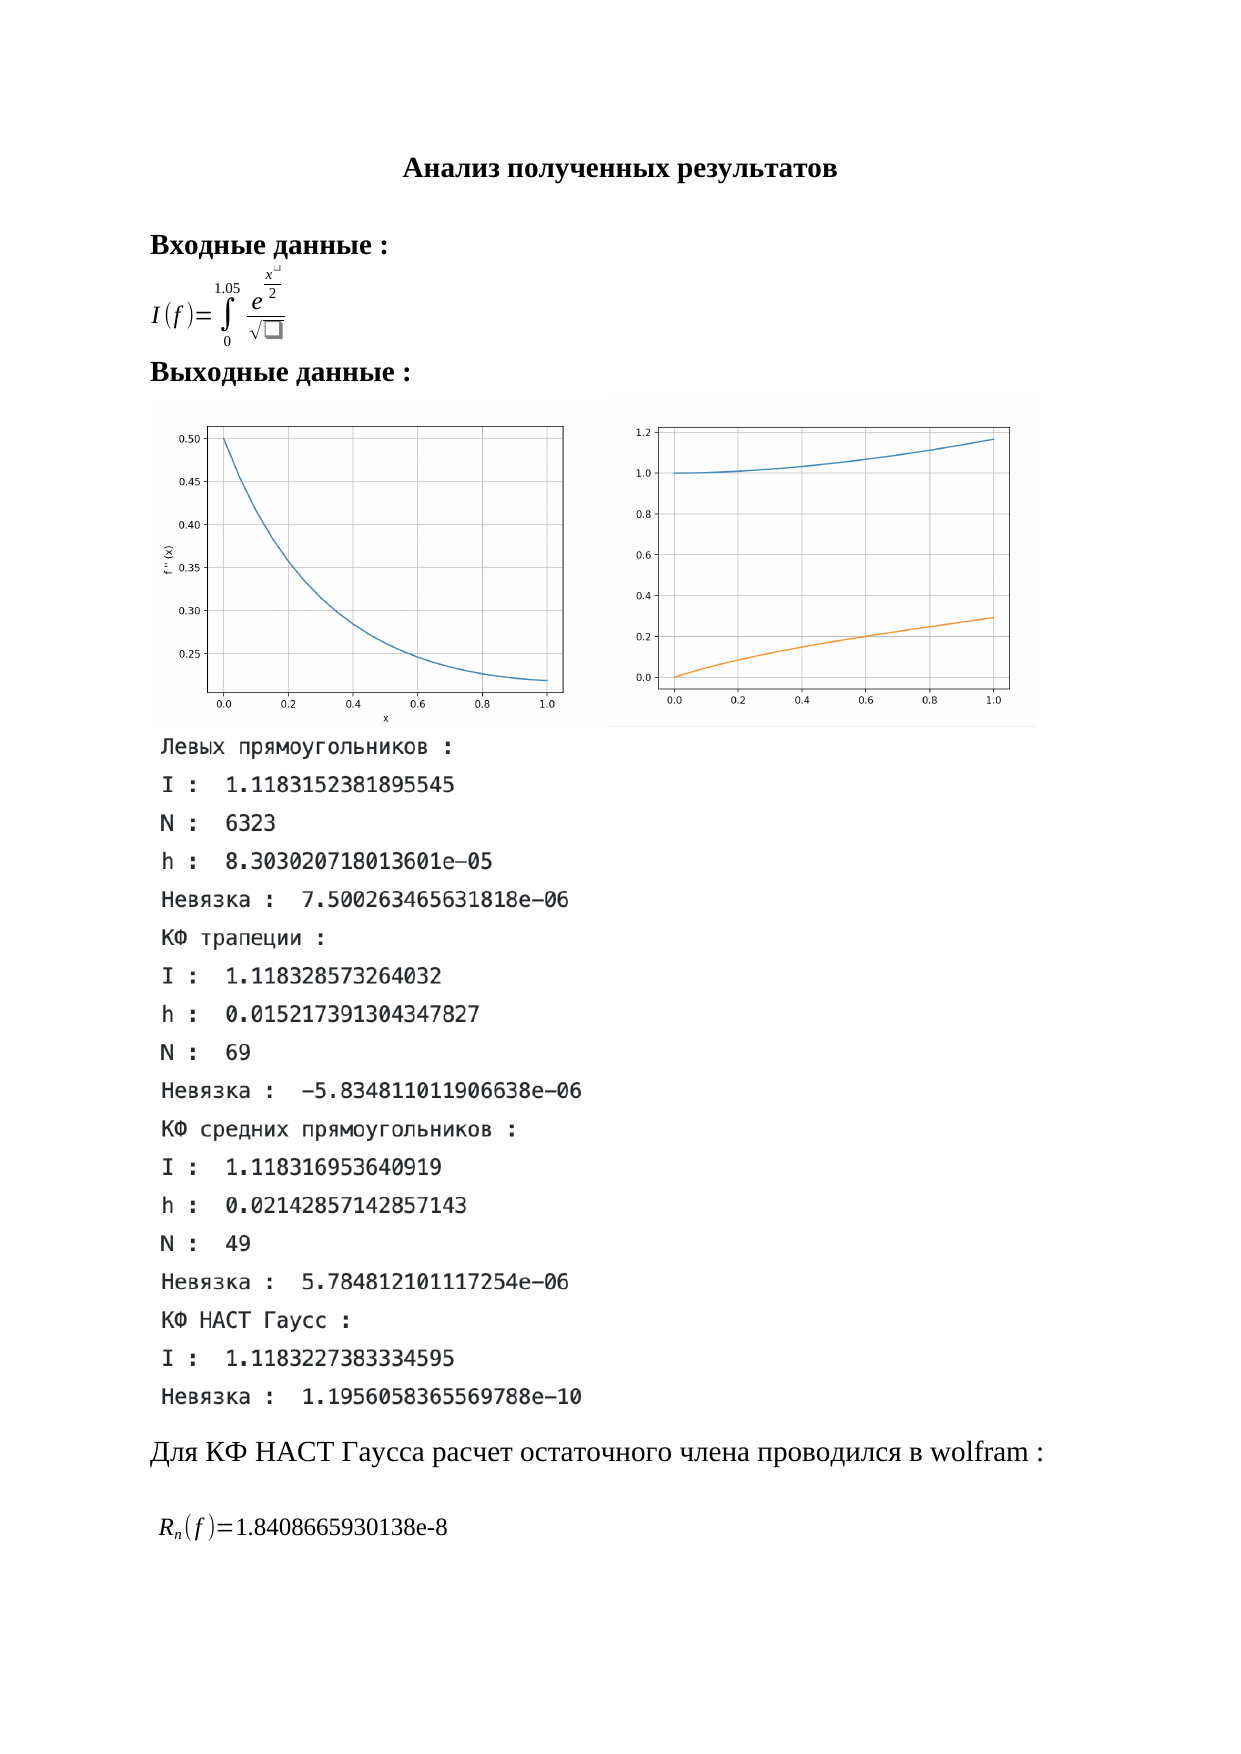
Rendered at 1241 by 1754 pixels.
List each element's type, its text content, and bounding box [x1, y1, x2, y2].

picture [150, 730, 678, 1431]
text Для КФ НАСТ Гаусса расчет остаточного члена проводился в wolfram : [150, 1434, 1090, 1468]
picture [150, 393, 1037, 727]
text Входные данные : [150, 227, 1090, 261]
text Анализ полученных результатов [150, 150, 1090, 183]
text Выходные данные : [150, 354, 1090, 388]
